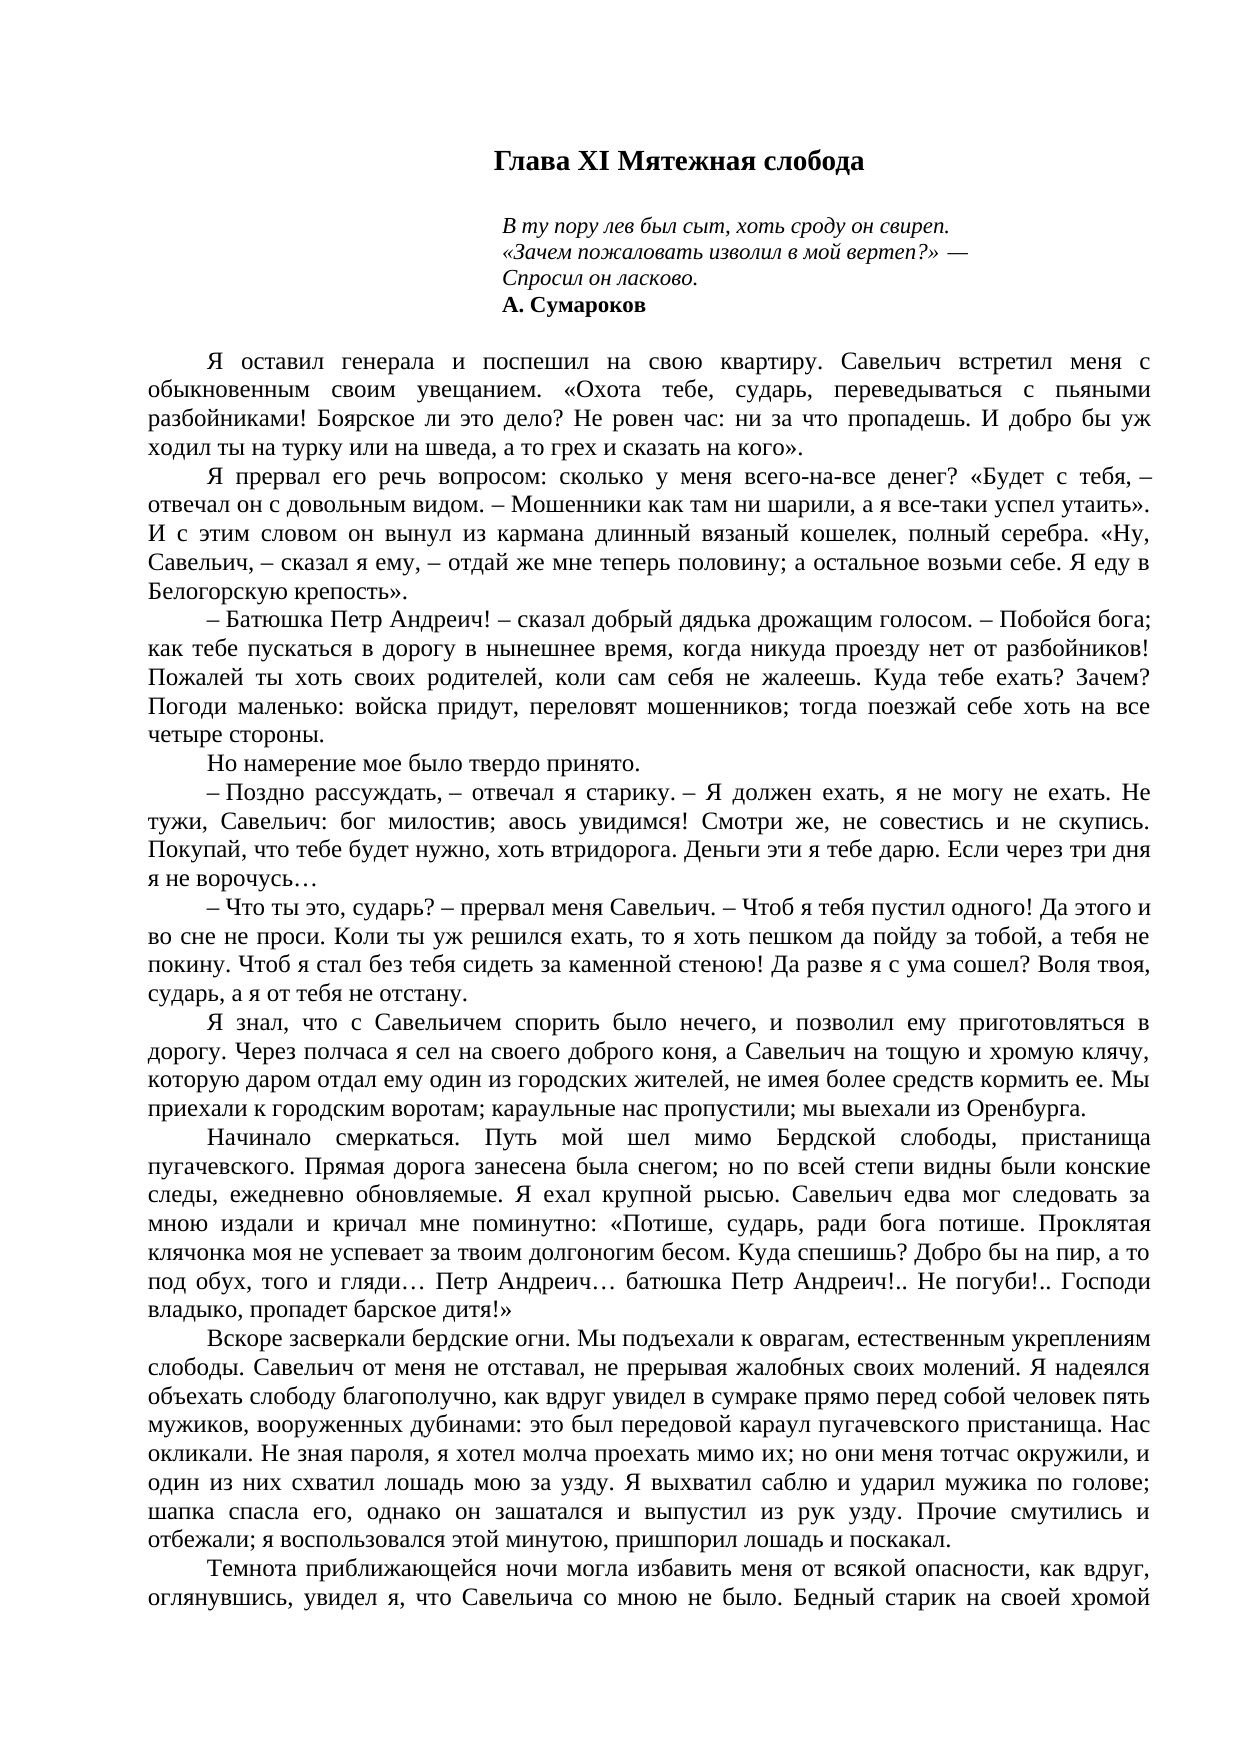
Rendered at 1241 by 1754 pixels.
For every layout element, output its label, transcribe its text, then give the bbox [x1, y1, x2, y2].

text – Батюшка Петр Андреич! – сказал добрый дядька дрожащим голосом. – Побойся бога; как тебе пускаться в дорогу в нынешнее время, когда никуда проезду нет от разбойников! Пожалей ты хоть своих родителей, коли сам себя не жалеешь. Куда тебе ехать? Зачем? Погоди маленько: войска придут, переловят мошенников; тогда поезжай себе хоть на все четыре стороны. [148, 604, 1152, 748]
text Я оставил генерала и поспешил на свою квартиру. Савельич встретил меня с обыкновенным своим увещанием. «Охота тебе, сударь, переведываться с пьяными разбойниками! Боярское ли это дело? Не ровен час: ни за что пропадешь. И добро бы уж ходил ты на турку или на шведа, а то грех и сказать на кого». [148, 346, 1152, 461]
text Но намерение мое было твердо принято. [148, 748, 1152, 777]
text – Что ты это, сударь? – прервал меня Савельич. – Чтоб я тебя пустил одного! Да этого и во сне не проси. Коли ты уж решился ехать, то я хоть пешком да пойду за тобой, а тебя не покину. Чтоб я стал без тебя сидеть за каменной стеною! Да разве я с ума сошел? Воля твоя, сударь, а я от тебя не отстану. [148, 892, 1152, 1007]
text Спросил он ласково. [460, 264, 1152, 291]
text В ту пору лев был сыт, хоть сроду он свиреп. [460, 212, 1152, 238]
text Начинало смеркаться. Путь мой шел мимо Бердской слободы, пристанища пугачевского. Прямая дорога занесена была снегом; но по всей степи видны были конские следы, ежедневно обновляемые. Я ехал крупной рысью. Савельич едва мог следовать за мною издали и кричал мне поминутно: «Потише, сударь, ради бога потише. Проклятая клячонка моя не успевает за твоим долгоногим бесом. Куда спешишь? Добро бы на пир, а то под обух, того и гляди… Петр Андреич… батюшка Петр Андреич!.. Не погуби!.. Господи владыко, пропадет барское дитя!» [148, 1122, 1152, 1323]
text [148, 1553, 1152, 1611]
text А. Сумароков [460, 291, 1152, 317]
text «Зачем пожаловать изволил в мой вертеп?» — [460, 238, 1152, 264]
title Глава XI Мятежная слобода [148, 143, 1152, 177]
text Я прервал его речь вопросом: сколько у меня всего-на-все денег? «Будет с тебя, – отвечал он с довольным видом. – Мошенники как там ни шарили, а я все-таки успел утаить». И с этим словом он вынул из кармана длинный вязаный кошелек, полный серебра. «Ну, Савельич, – сказал я ему, – отдай же мне теперь половину; а остальное возьми себе. Я еду в Белогорскую крепость». [148, 461, 1152, 604]
text Вскоре засверкали бердские огни. Мы подъехали к оврагам, естественным укреплениям слободы. Савельич от меня не отставал, не прерывая жалобных своих молений. Я надеялся объехать слободу благополучно, как вдруг увидел в сумраке прямо перед собой человек пять мужиков, вооруженных дубинами: это был передовой караул пугачевского пристанища. Нас окликали. Не зная пароля, я хотел молча проехать мимо их; но они меня тотчас окружили, и один из них схватил лошадь мою за узду. Я выхватил саблю и ударил мужика по голове; шапка спасла его, однако он зашатался и выпустил из рук узду. Прочие смутились и отбежали; я воспользовался этой минутою, пришпорил лошадь и поскакал. [148, 1323, 1152, 1553]
text – Поздно рассуждать, – отвечал я старику. – Я должен ехать, я не могу не ехать. Не тужи, Савельич: бог милостив; авось увидимся! Смотри же, не совестись и не скупись. Покупай, что тебе будет нужно, хоть втридорога. Деньги эти я тебе дарю. Если через три дня я не ворочусь… [148, 777, 1152, 892]
text Я знал, что с Савельичем спорить было нечего, и позволил ему приготовляться в дорогу. Через полчаса я сел на своего доброго коня, а Савельич на тощую и хромую клячу, которую даром отдал ему один из городских жителей, не имея более средств кормить ее. Мы приехали к городским воротам; караульные нас пропустили; мы выехали из Оренбурга. [148, 1007, 1152, 1122]
